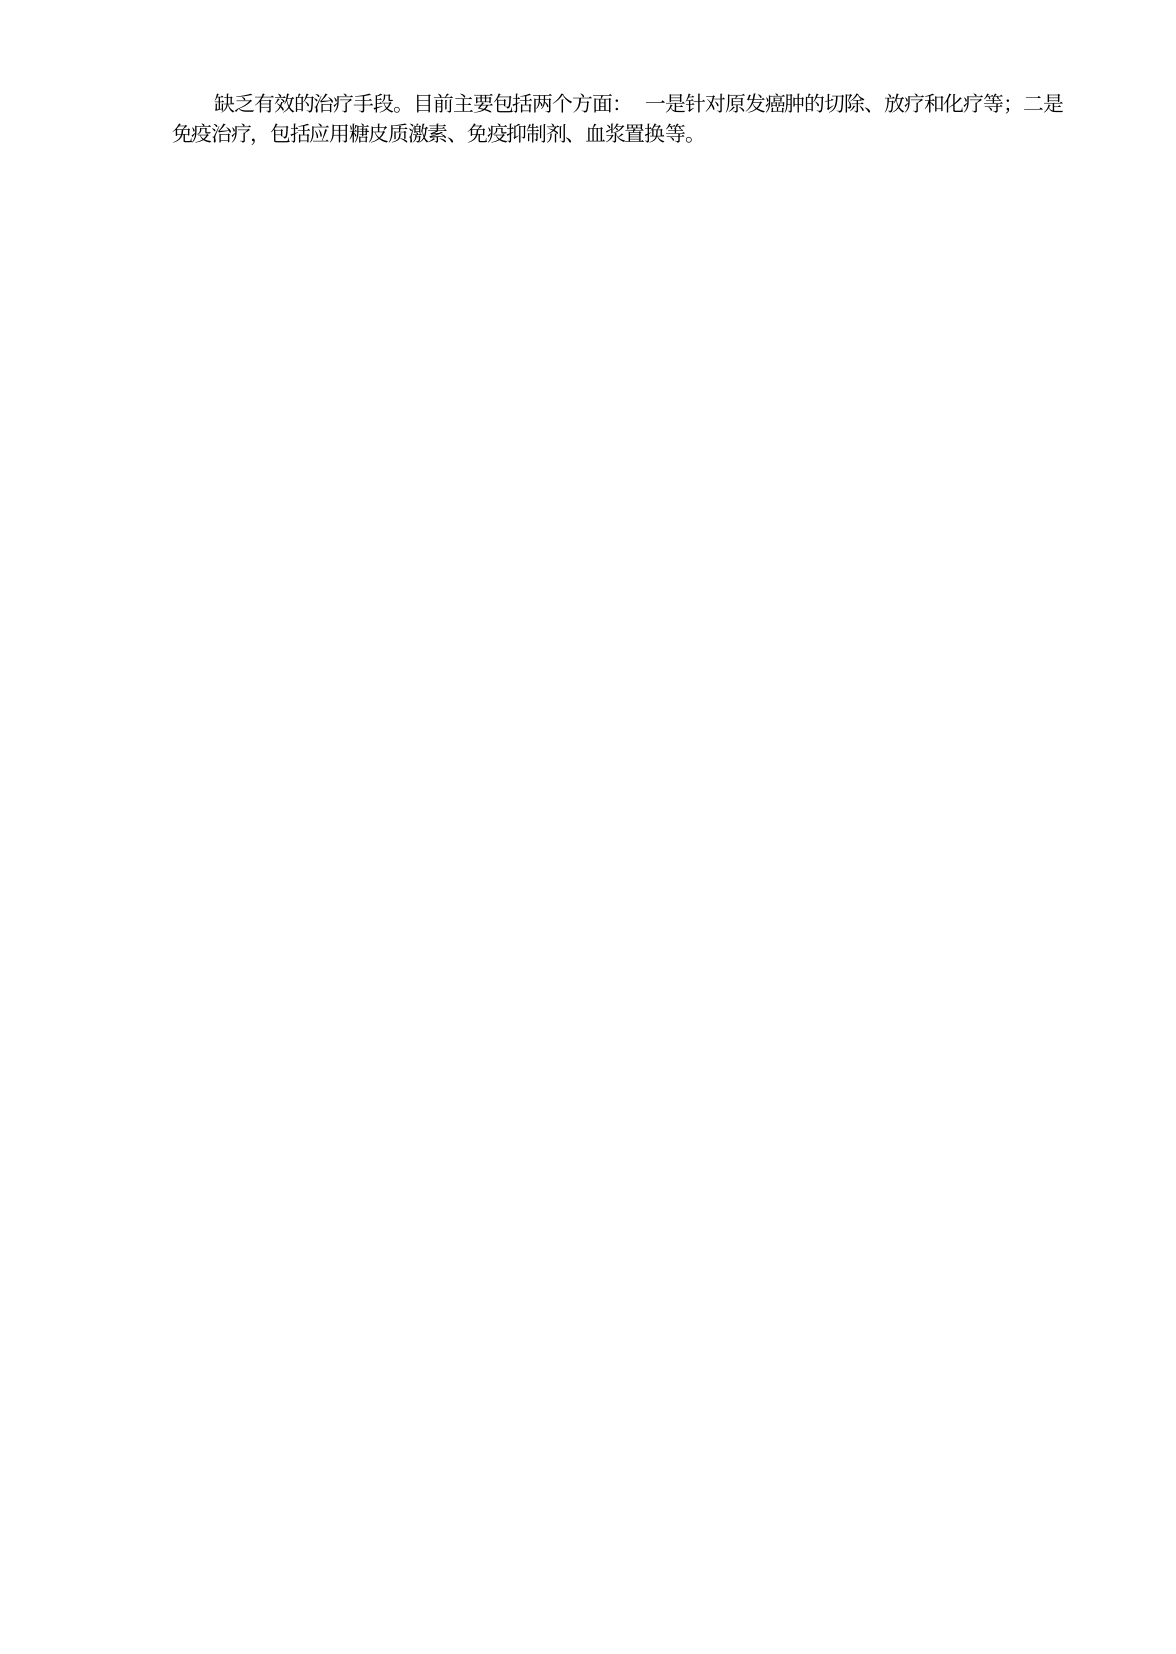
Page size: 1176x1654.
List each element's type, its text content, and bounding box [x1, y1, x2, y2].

text 缺乏有效的治疗手段。目前主要包括两个方面： 一是针对原发癌肿的切除、放疗和化疗等；二是 免疫治疗，包括应用糖皮质激素、免疫抑制剂、血浆置换等。 [172, 87, 1068, 147]
